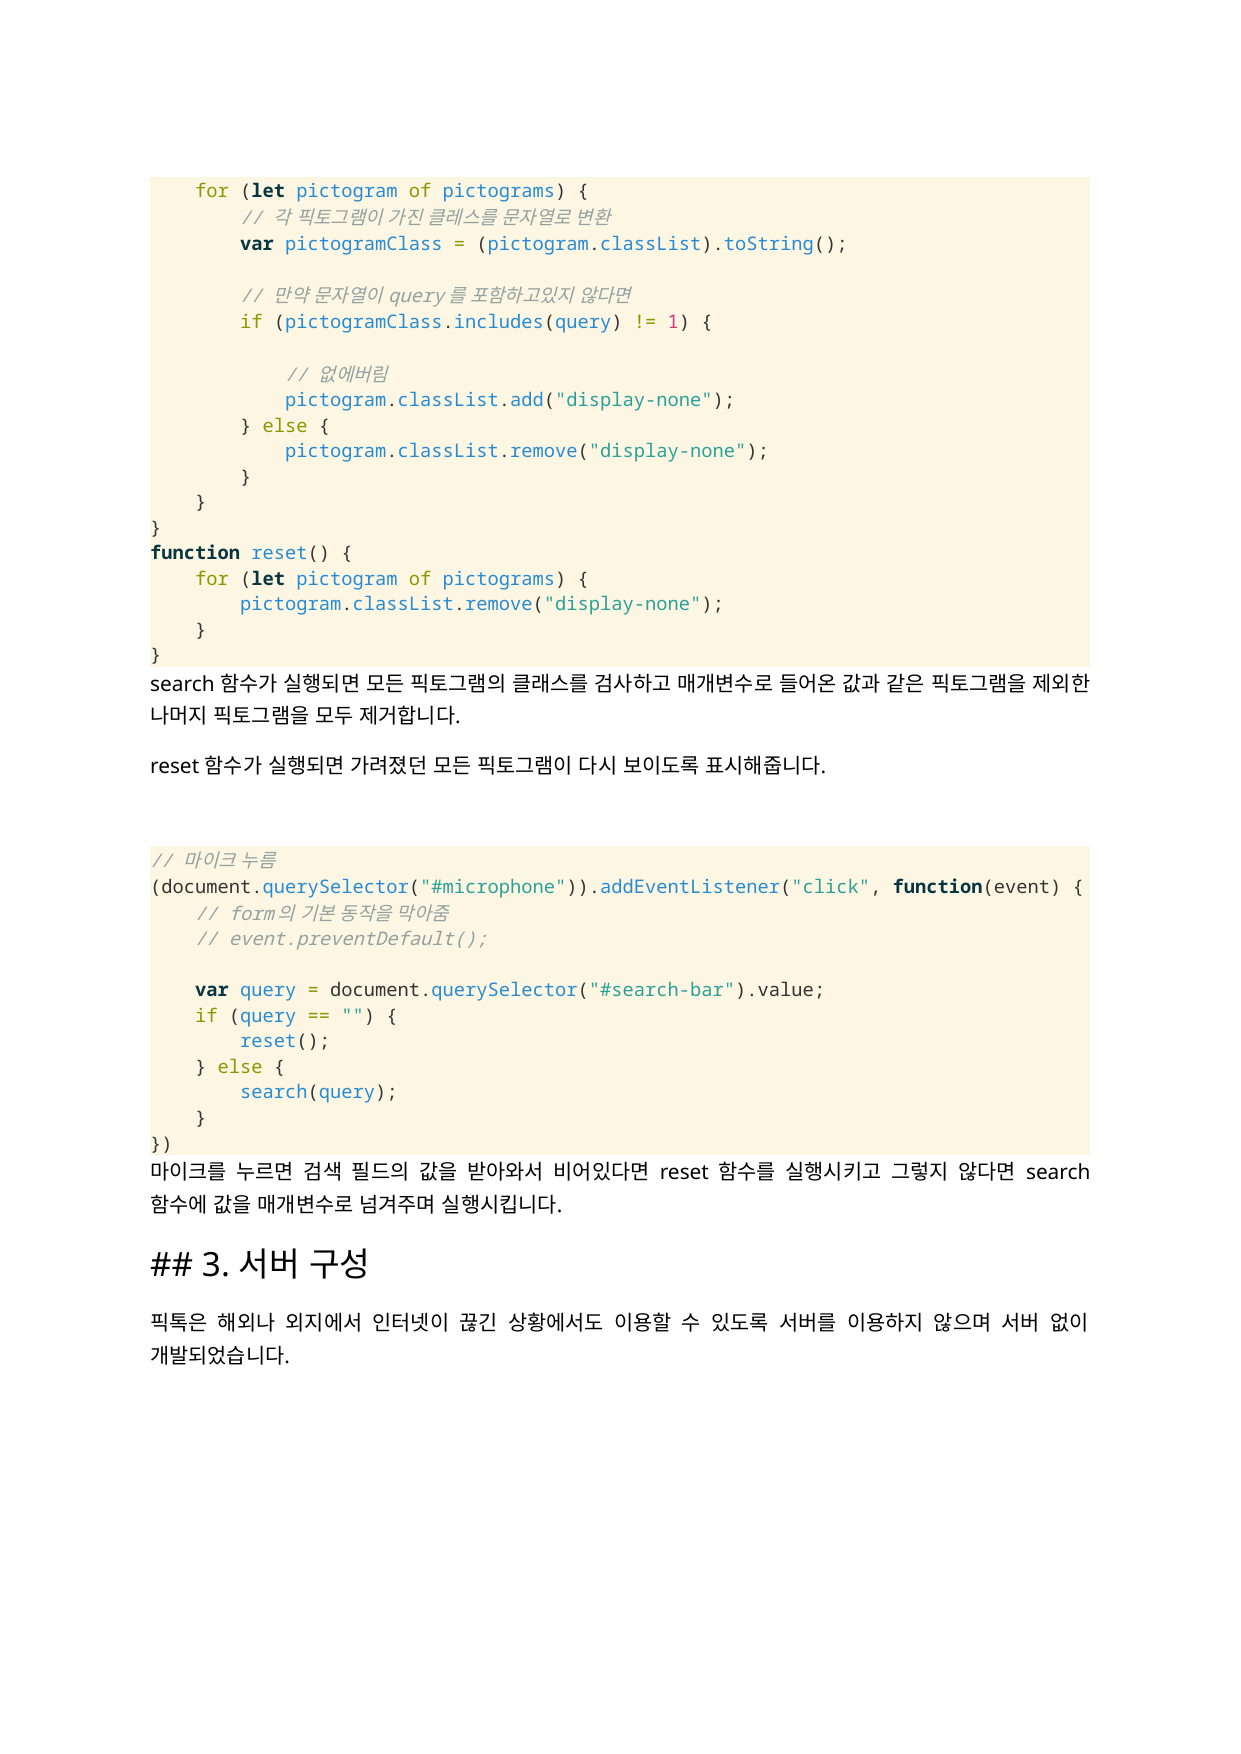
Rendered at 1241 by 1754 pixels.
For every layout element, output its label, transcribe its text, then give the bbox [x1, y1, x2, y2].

text } [150, 488, 1090, 514]
text // 없에버림 [150, 359, 1090, 386]
text // form의 기본 동작을 막아줌 [150, 898, 1090, 926]
text // 마이크 누름 [150, 846, 1090, 873]
text var query = document.querySelector("#search-bar").value; [150, 977, 1090, 1002]
text reset 함수가 실행되면 가려졌던 모든 픽토그램이 다시 보이도록 표시해줍니다. [150, 749, 1090, 779]
text }) [150, 1130, 1090, 1155]
text if (pictogramClass.includes(query) != 1) { [150, 308, 1090, 334]
text } [150, 642, 1090, 667]
text } [150, 514, 1090, 539]
text for (let pictogram of pictograms) { [150, 177, 1090, 203]
text 픽톡은 해외나 외지에서 인터넷이 끊긴 상황에서도 이용할 수 있도록 서버를 이용하지 않으며 서버 없이 개발되었습니다. [150, 1306, 1090, 1369]
text } [150, 1104, 1090, 1130]
text } [150, 616, 1090, 642]
text search(query); [150, 1079, 1090, 1104]
text 마이크를 누르면 검색 필드의 값을 받아와서 비어있다면 reset 함수를 실행시키고 그렇지 않다면 search 함수에 값을 매개변수로 넘겨주며 실행시킵니다. [150, 1155, 1090, 1218]
text // event.preventDefault(); [150, 926, 1090, 951]
text } [150, 463, 1090, 488]
text pictogram.classList.add("display-none"); [150, 386, 1090, 412]
text // 만약 문자열이 query를 포함하고있지 않다면 [150, 281, 1090, 308]
subtitle ## 3. 서버 구성 [150, 1237, 1090, 1286]
text // 각 픽토그램이 가진 클레스를 문자열로 변환 [150, 203, 1090, 230]
text (document.querySelector("#microphone")).addEventListener("click", function(event) { [150, 873, 1090, 898]
text if (query == "") { [150, 1002, 1090, 1028]
text for (let pictogram of pictograms) { [150, 565, 1090, 591]
text function reset() { [150, 539, 1090, 565]
text search 함수가 실행되면 모든 픽토그램의 클래스를 검사하고 매개변수로 들어온 값과 같은 픽토그램을 제외한 나머지 픽토그램을 모두 제거합니다. [150, 667, 1090, 730]
text reset(); [150, 1028, 1090, 1053]
text } else { [150, 412, 1090, 437]
text pictogram.classList.remove("display-none"); [150, 437, 1090, 463]
text var pictogramClass = (pictogram.classList).toString(); [150, 230, 1090, 255]
text } else { [150, 1053, 1090, 1079]
text pictogram.classList.remove("display-none"); [150, 591, 1090, 616]
